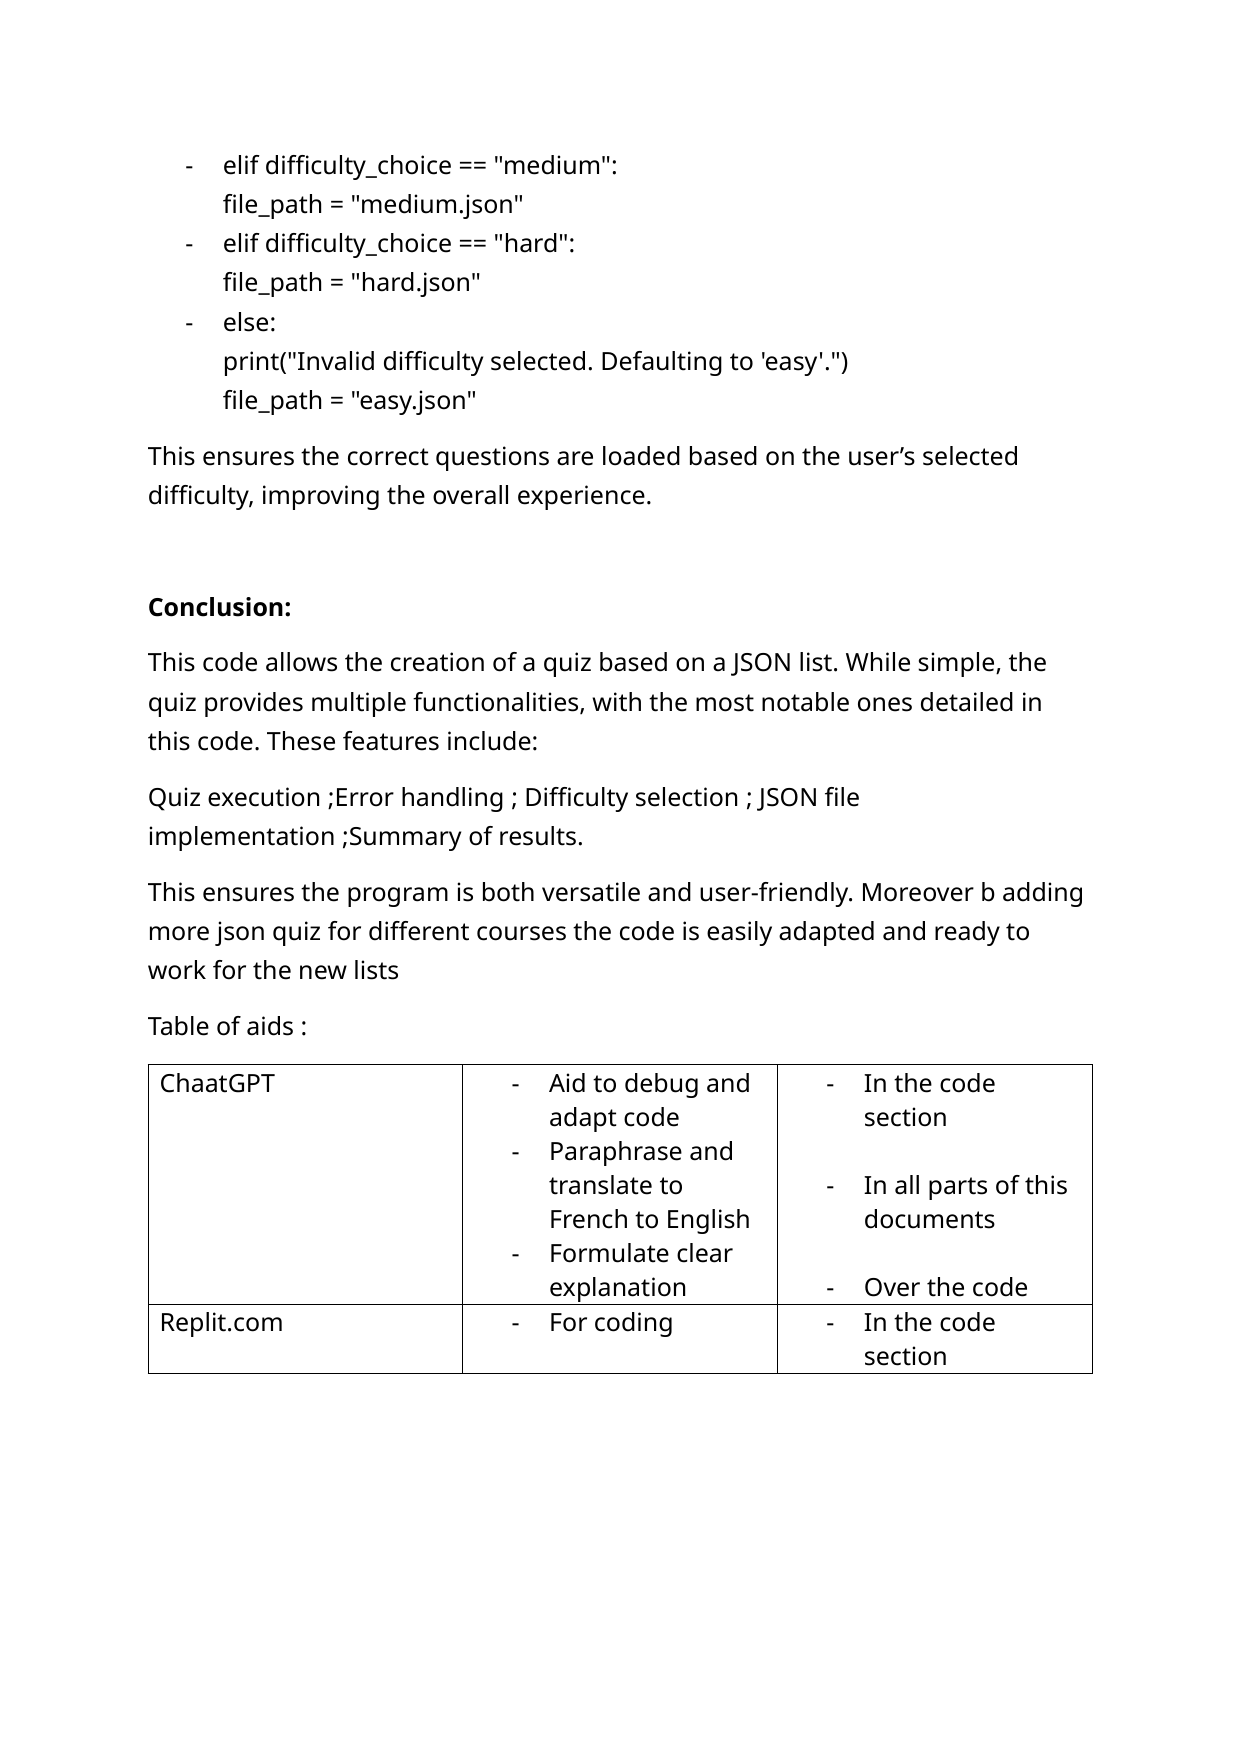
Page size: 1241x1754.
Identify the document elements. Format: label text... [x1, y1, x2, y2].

text This code allows the creation of a quiz based on a JSON list. While simple, the quiz provides multiple functionalities, with the most notable ones detailed in this code. These features include: [148, 645, 1093, 757]
table_header In the code section In all parts of this documents Over the code [778, 1065, 1092, 1304]
table_header ChaatGPT [149, 1065, 462, 1304]
table_header Aid to debug and adapt code Paraphrase and translate to French to English Formulate clear explanation [463, 1065, 777, 1304]
list else: print("Invalid difficulty selected. Defaulting to 'easy'.") file_path = "easy.json" [185, 304, 1093, 417]
table_cell In the code section [778, 1305, 1092, 1373]
text This ensures the correct questions are loaded based on the user’s selected difficulty, improving the overall experience. [148, 438, 1093, 512]
table_cell For coding [463, 1305, 777, 1373]
table_cell Replit.com [149, 1305, 462, 1373]
text Quiz execution ;Error handling ; Difficulty selection ; JSON file implementation ;Summary of results. [148, 779, 1093, 852]
list elif difficulty_choice == "hard": file_path = "hard.json" [185, 226, 1093, 299]
list elif difficulty_choice == "medium": file_path = "medium.json" [185, 148, 1093, 221]
text Table of aids : [148, 1008, 1093, 1042]
text This ensures the program is both versatile and user-friendly. Moreover b adding more json quiz for different courses the code is easily adapted and ready to work for the new lists [148, 874, 1093, 987]
text Conclusion: [148, 589, 1093, 623]
